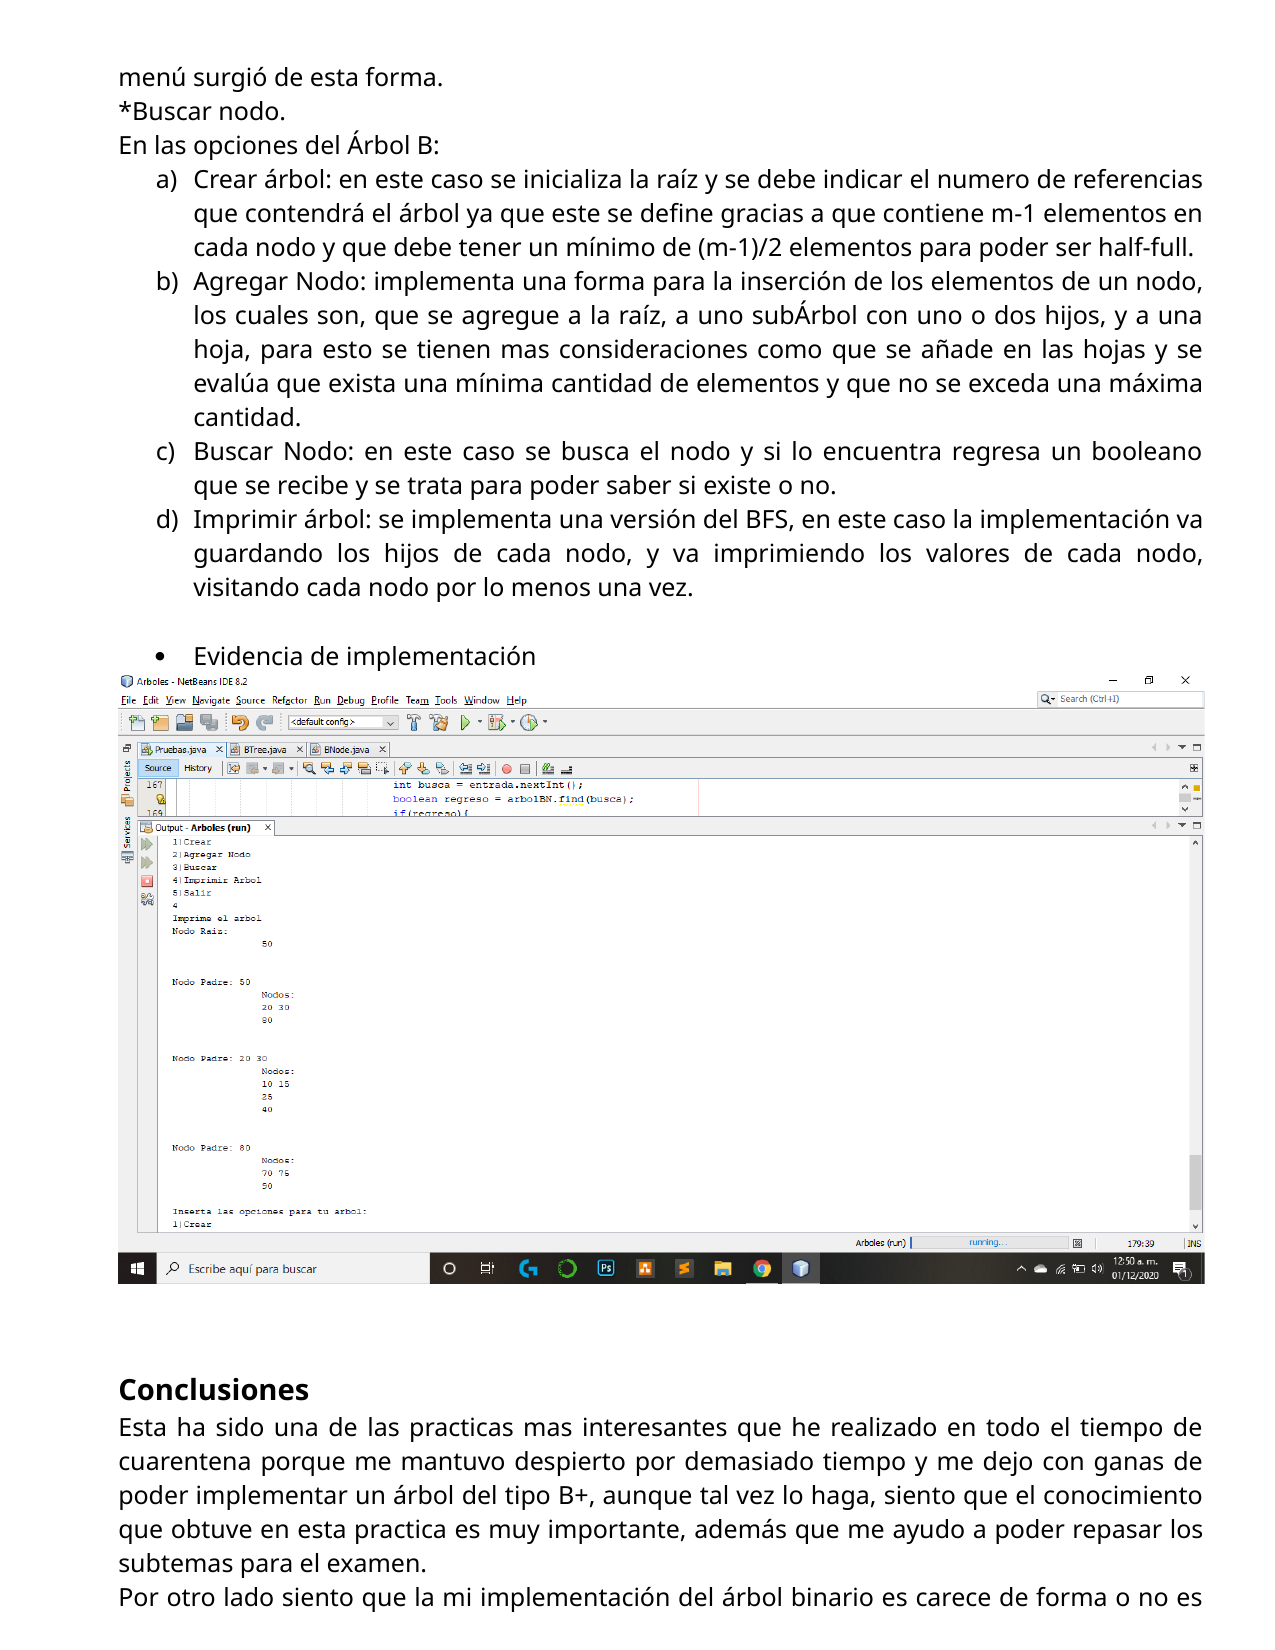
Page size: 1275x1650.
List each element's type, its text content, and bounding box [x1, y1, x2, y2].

text En las opciones del Árbol B: [118, 127, 1205, 161]
text Conclusiones [118, 1369, 1205, 1409]
list Evidencia de implementación [156, 638, 1205, 672]
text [118, 59, 1205, 93]
text *Buscar nodo. [118, 93, 1205, 127]
text Esta ha sido una de las practicas mas interesantes que he realizado en todo el tiempo de cuarentena porque me mantuvo despierto por demasiado tiempo y me dejo con ganas de poder implementar un árbol del tipo B+, aunque tal vez lo haga, siento que el conocimiento que obtuve en esta practica es muy importante, además que me ayudo a poder repasar los subtemas para el examen. [118, 1409, 1205, 1579]
picture [118, 672, 1205, 1284]
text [118, 1579, 1205, 1613]
list Agregar Nodo: implementa una forma para la inserción de los elementos de un nodo, los cuales son, que se agregue a la raíz, a uno subÁrbol con uno o dos hijos, y a una hoja, para esto se tienen mas consideraciones como que se añade en las hojas y se evalúa que exista una mínima cantidad de elementos y que no se exceda una máxima cantidad. [156, 263, 1205, 434]
list Crear árbol: en este caso se inicializa la raíz y se debe indicar el numero de referencias que contendrá el árbol ya que este se define gracias a que contiene m-1 elementos en cada nodo y que debe tener un mínimo de (m-1)/2 elementos para poder ser half-full. [156, 161, 1205, 263]
list Imprimir árbol: se implementa una versión del BFS, en este caso la implementación va guardando los hijos de cada nodo, y va imprimiendo los valores de cada nodo, visitando cada nodo por lo menos una vez. [156, 502, 1205, 604]
list Buscar Nodo: en este caso se busca el nodo y si lo encuentra regresa un booleano que se recibe y se trata para poder saber si existe o no. [156, 434, 1205, 502]
